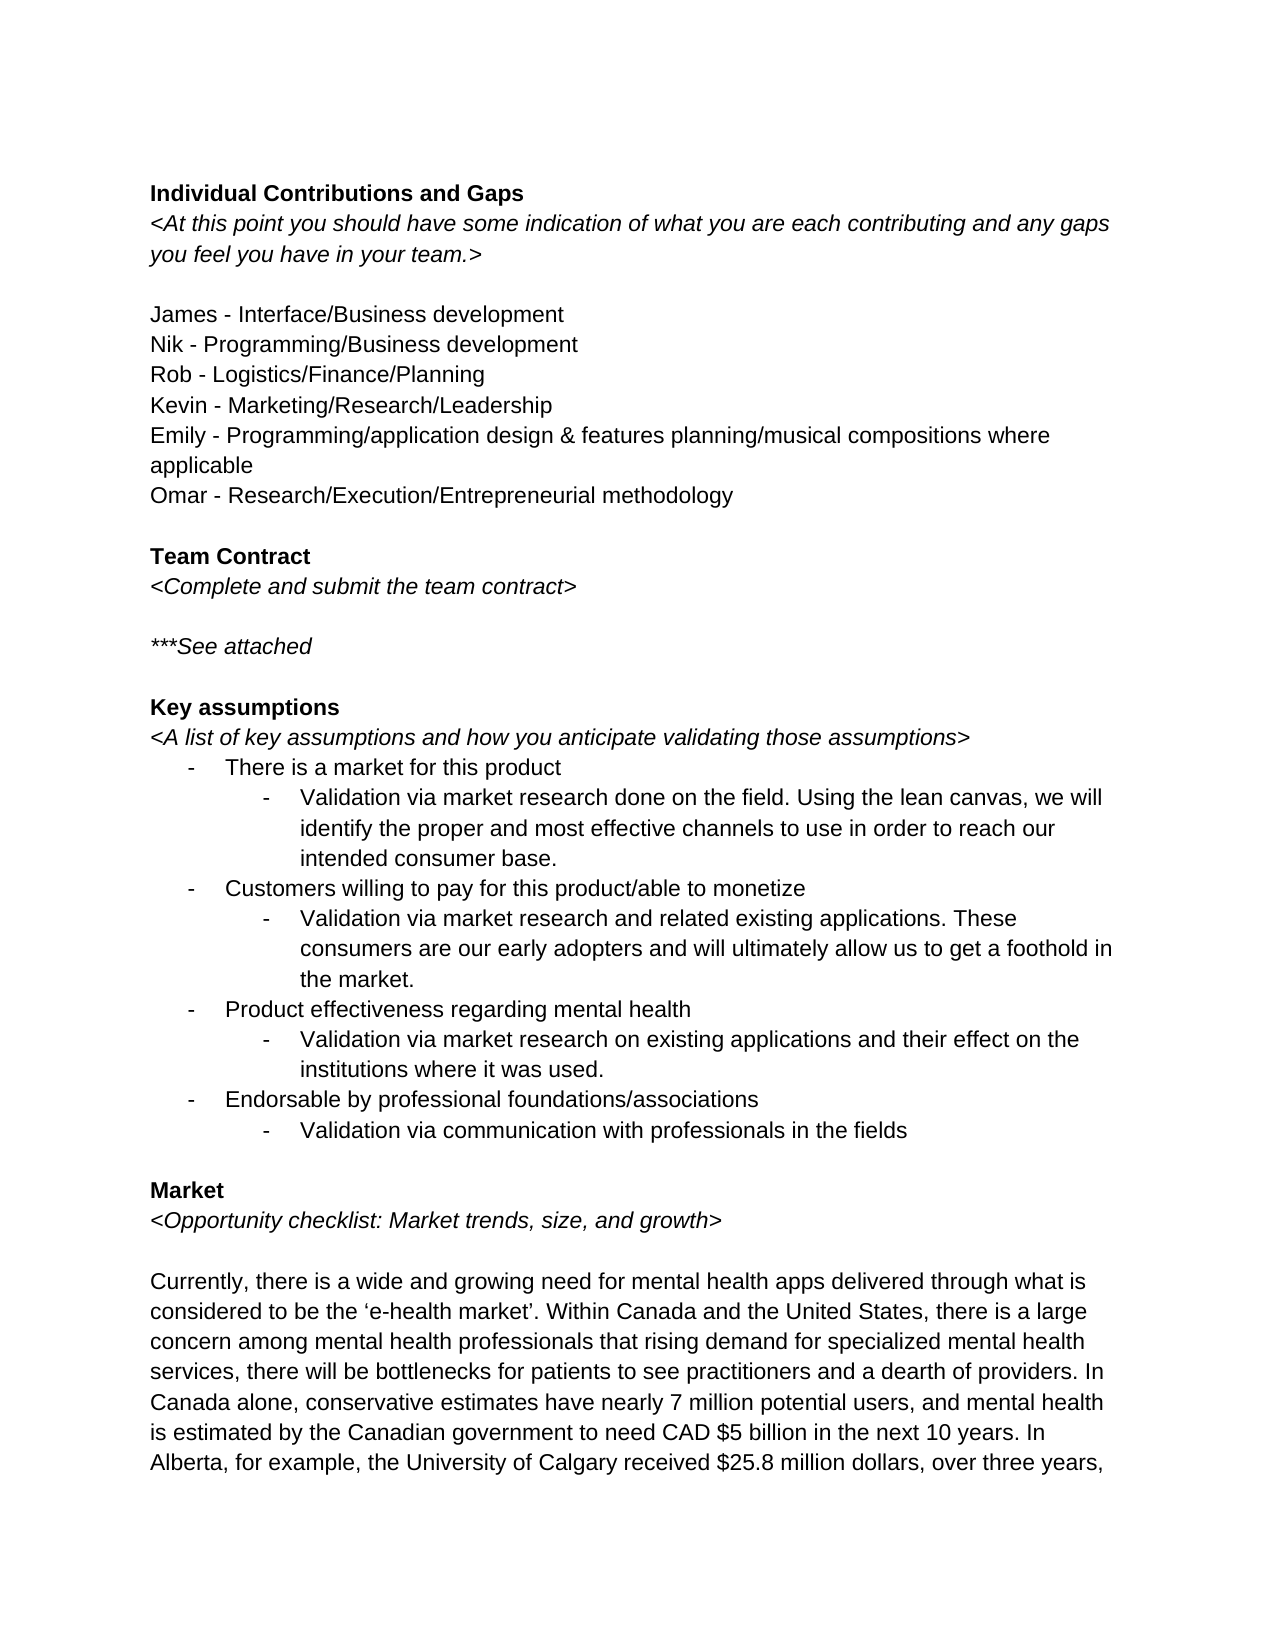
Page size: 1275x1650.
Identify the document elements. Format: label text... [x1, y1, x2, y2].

text Omar - Research/Execution/Entrepreneurial methodology [150, 482, 1125, 509]
text Key assumptions [150, 694, 1125, 720]
list Validation via market research and related existing applications. These consumers are our early adopters and will ultimately allow us to get a foothold in the market. [262, 905, 1125, 992]
list There is a market for this product [187, 754, 1125, 781]
text <At this point you should have some indication of what you are each contributing and any gaps you feel you have in your team.> [150, 210, 1125, 267]
text ***See attached [150, 633, 1125, 660]
text <A list of key assumptions and how you anticipate validating those assumptions> [150, 724, 1125, 750]
text Market [150, 1177, 1125, 1203]
text Individual Contributions and Gaps [150, 180, 1125, 207]
text Nik - Programming/Business development [150, 331, 1125, 358]
text Team Contract [150, 543, 1125, 569]
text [150, 1268, 1125, 1475]
list Validation via communication with professionals in the fields [262, 1117, 1125, 1143]
text <Complete and submit the team contract> [150, 573, 1125, 599]
text Emily - Programming/application design & features planning/musical compositions where applicable [150, 422, 1125, 478]
list Endorsable by professional foundations/associations [187, 1086, 1125, 1113]
text <Opportunity checklist: Market trends, size, and growth> [150, 1207, 1125, 1234]
list Validation via market research on existing applications and their effect on the institutions where it was used. [262, 1026, 1125, 1083]
list Validation via market research done on the field. Using the lean canvas, we will identify the proper and most effective channels to use in order to reach our intended consumer base. [262, 784, 1125, 871]
text Kevin - Marketing/Research/Leadership [150, 392, 1125, 418]
list Product effectiveness regarding mental health [187, 996, 1125, 1022]
text James - Interface/Business development [150, 301, 1125, 327]
list Customers willing to pay for this product/able to monetize [187, 875, 1125, 901]
text Rob - Logistics/Finance/Planning [150, 361, 1125, 388]
